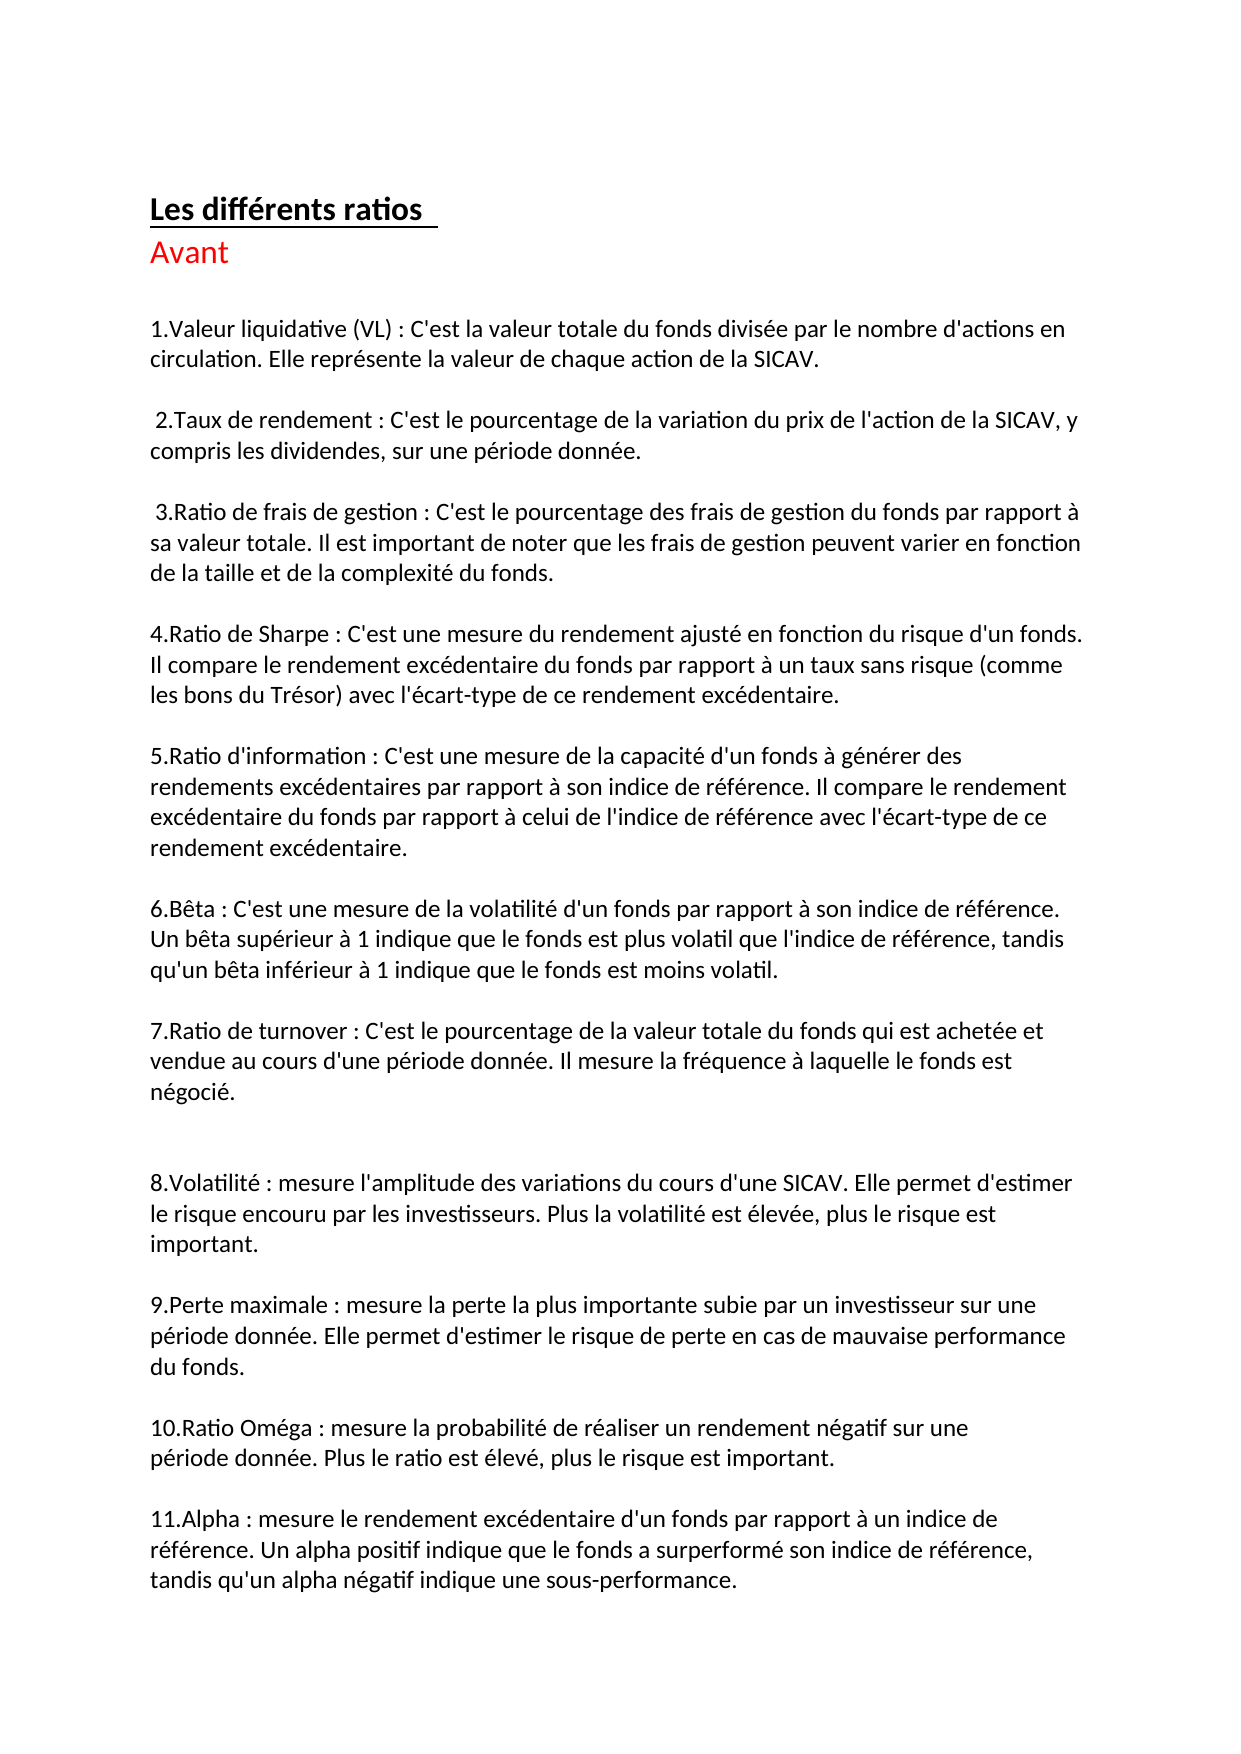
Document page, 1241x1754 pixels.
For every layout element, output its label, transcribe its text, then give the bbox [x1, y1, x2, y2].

text 8.Volatilité : mesure l'amplitude des variations du cours d'une SICAV. Elle permet d'estimer le risque encouru par les investisseurs. Plus la volatilité est élevée, plus le risque est important. [150, 1168, 1090, 1259]
text 6.Bêta : C'est une mesure de la volatilité d'un fonds par rapport à son indice de référence. Un bêta supérieur à 1 indique que le fonds est plus volatil que l'indice de référence, tandis qu'un bêta inférieur à 1 indique que le fonds est moins volatil. [150, 893, 1090, 984]
text 11.Alpha : mesure le rendement excédentaire d'un fonds par rapport à un indice de référence. Un alpha positif indique que le fonds a surperformé son indice de référence, tandis qu'un alpha négatif indique une sous-performance. [150, 1503, 1090, 1595]
text 5.Ratio d'information : C'est une mesure de la capacité d'un fonds à générer des rendements excédentaires par rapport à son indice de référence. Il compare le rendement excédentaire du fonds par rapport à celui de l'indice de référence avec l'écart-type de ce rendement excédentaire. [150, 740, 1090, 862]
text Les différents ratios ​ [150, 188, 1090, 232]
text 9.Perte maximale : mesure la perte la plus importante subie par un investisseur sur une période donnée. Elle permet d'estimer le risque de perte en cas de mauvaise performance du fonds. [150, 1290, 1090, 1381]
text Avant [150, 232, 1090, 272]
text 1.Valeur liquidative (VL) : C'est la valeur totale du fonds divisée par le nombre d'actions en circulation. Elle représente la valeur de chaque action de la SICAV. [150, 313, 1090, 374]
text 10.Ratio Oméga : mesure la probabilité de réaliser un rendement négatif sur une période donnée. Plus le ratio est élevé, plus le risque est important. [150, 1412, 1090, 1473]
text 2.Taux de rendement : C'est le pourcentage de la variation du prix de l'action de la SICAV, y compris les dividendes, sur une période donnée. [150, 404, 1090, 466]
text 3.Ratio de frais de gestion : C'est le pourcentage des frais de gestion du fonds par rapport à sa valeur totale. Il est important de noter que les frais de gestion peuvent varier en fonction de la taille et de la complexité du fonds. [150, 496, 1090, 588]
text 4.Ratio de Sharpe : C'est une mesure du rendement ajusté en fonction du risque d'un fonds. Il compare le rendement excédentaire du fonds par rapport à un taux sans risque (comme les bons du Trésor) avec l'écart-type de ce rendement excédentaire. [150, 618, 1090, 710]
text 7.Ratio de turnover : C'est le pourcentage de la valeur totale du fonds qui est achetée et vendue au cours d'une période donnée. Il mesure la fréquence à laquelle le fonds est négocié. [150, 1015, 1090, 1107]
